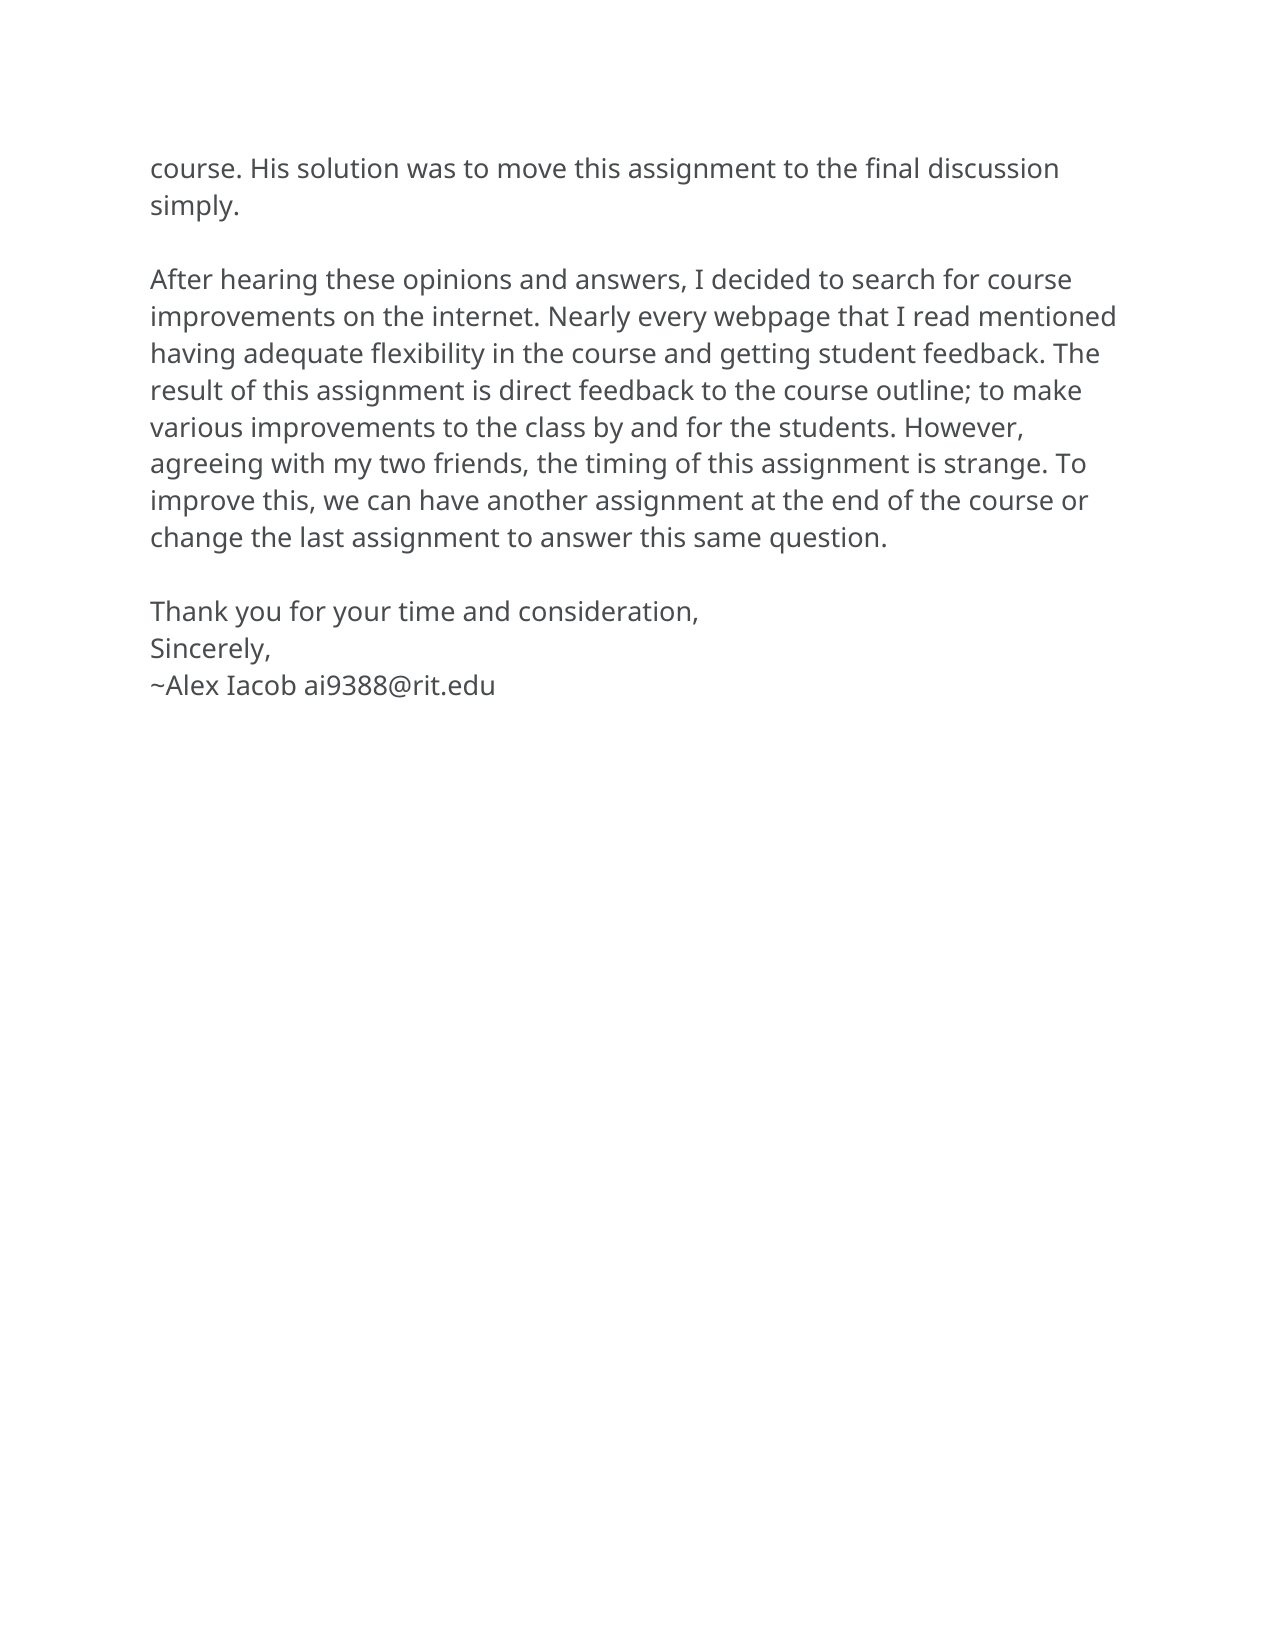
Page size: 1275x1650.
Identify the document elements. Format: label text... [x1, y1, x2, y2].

text ~Alex Iacob ai9388@rit.edu [150, 666, 1125, 703]
text After hearing these opinions and answers, I decided to search for course improvements on the internet. Nearly every webpage that I read mentioned having adequate flexibility in the course and getting student feedback. The result of this assignment is direct feedback to the course outline; to make various improvements to the class by and for the students. However, agreeing with my two friends, the timing of this assignment is strange. To improve this, we can have another assignment at the end of the course or change the last assignment to answer this same question. [150, 261, 1125, 556]
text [150, 150, 1125, 224]
text Sincerely, [150, 629, 1125, 666]
text Thank you for your time and consideration, [150, 592, 1125, 629]
